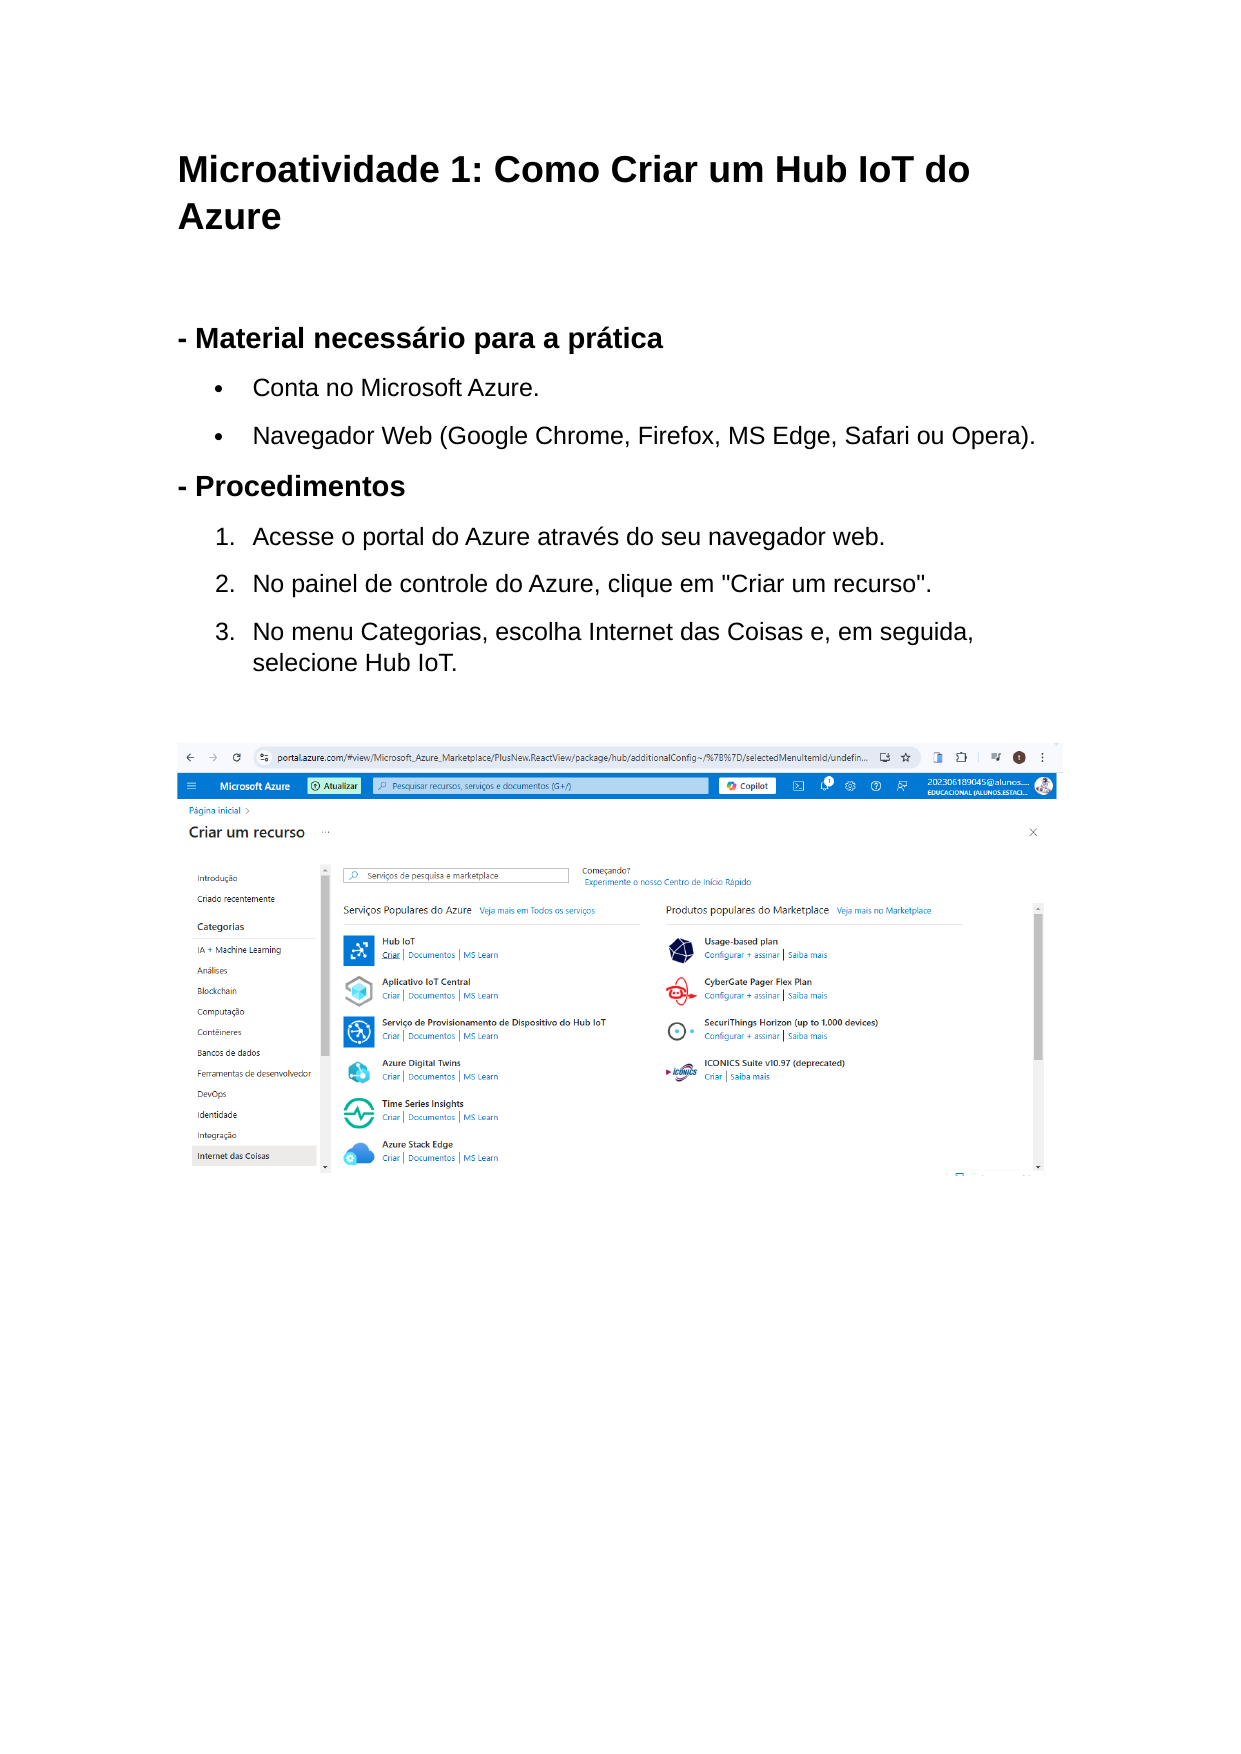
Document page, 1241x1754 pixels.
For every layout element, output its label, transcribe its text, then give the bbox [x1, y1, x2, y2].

text - Material necessário para a prática [177, 321, 1063, 354]
list No painel de controle do Azure, clique em "Criar um recurso". [215, 569, 1063, 598]
list No menu Categorias, escolha Internet das Coisas e, em seguida, selecione Hub IoT. [215, 617, 1063, 677]
list Acesse o portal do Azure através do seu navegador web. [215, 522, 1063, 550]
list Conta no Microsoft Azure. [215, 373, 1063, 402]
list Navegador Web (Google Chrome, Firefox, MS Edge, Safari ou Opera). [215, 421, 1063, 450]
text - Procedimentos [177, 469, 1063, 502]
text Microatividade 1: Como Criar um Hub IoT do Azure [177, 148, 1063, 237]
picture [177, 743, 1063, 1176]
